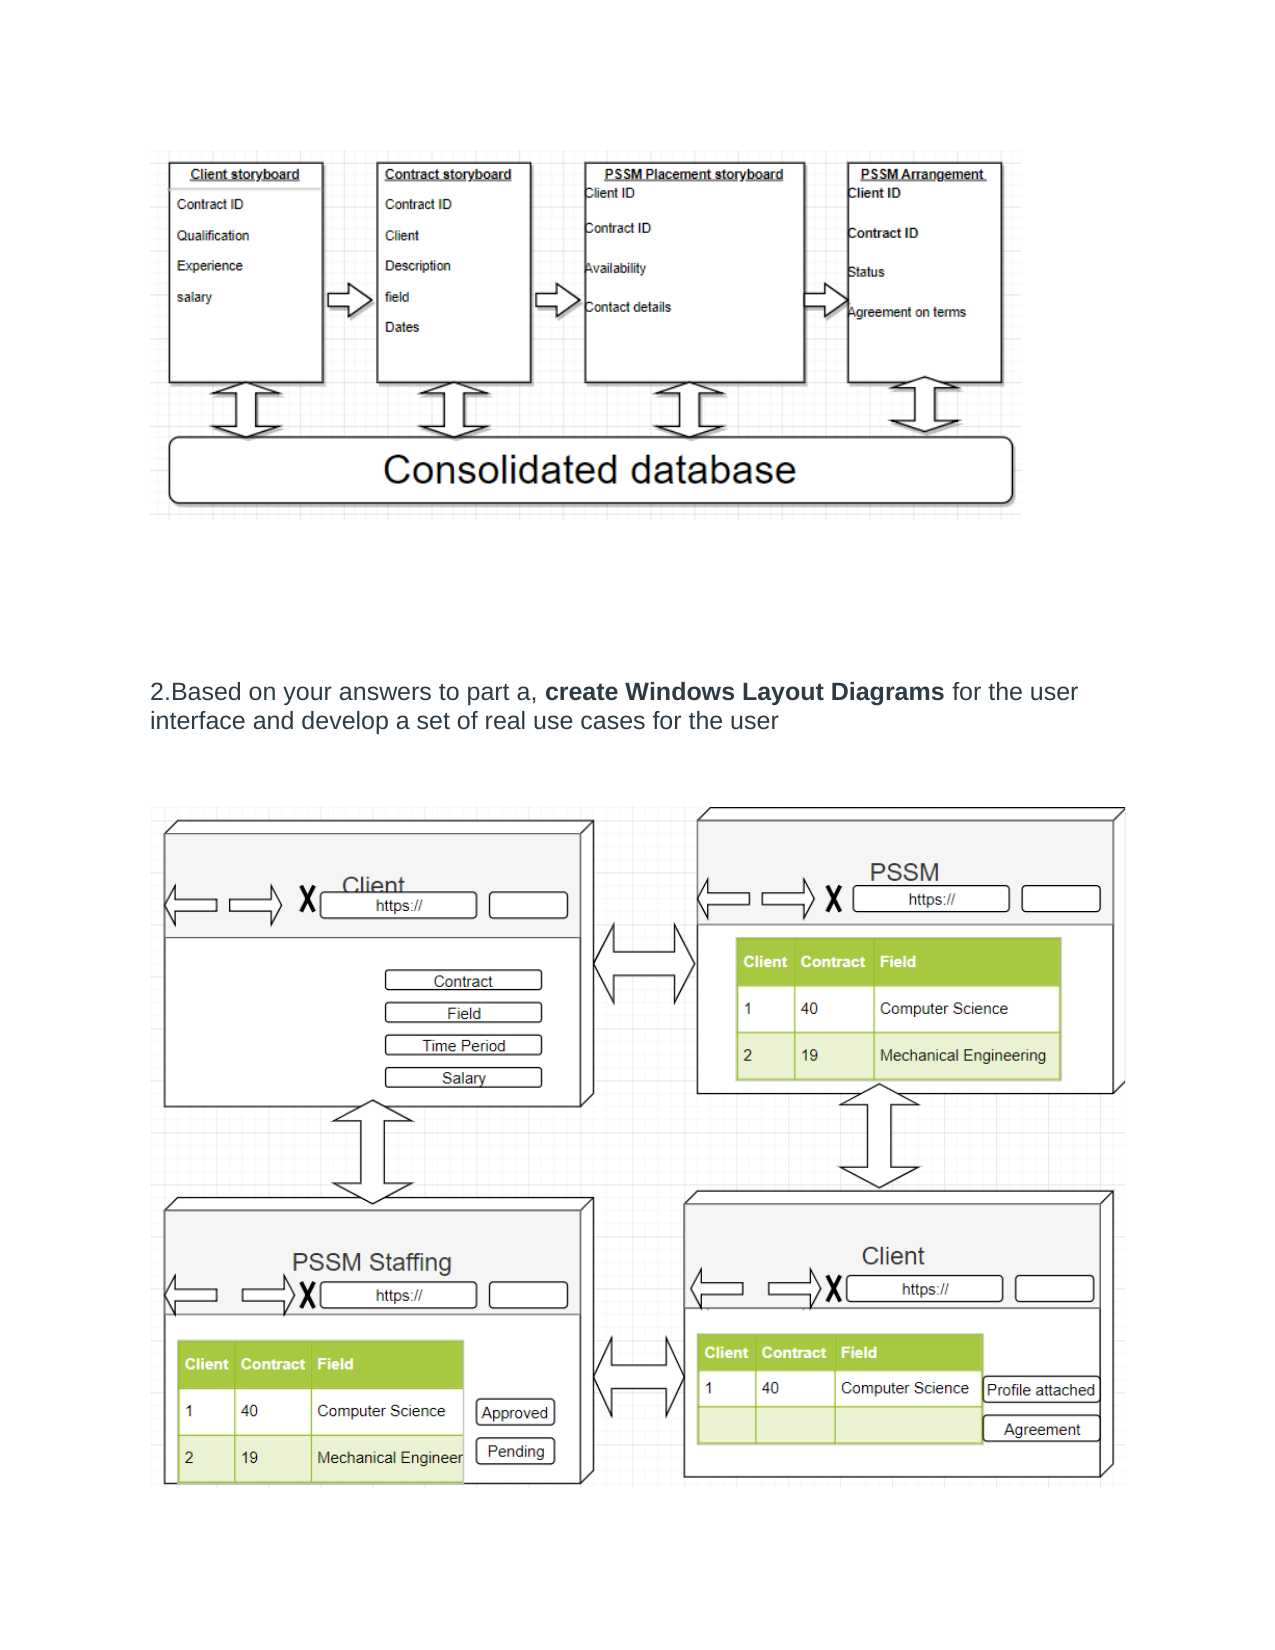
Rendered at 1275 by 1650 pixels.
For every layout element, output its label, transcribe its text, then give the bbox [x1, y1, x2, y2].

text 2.Based on your answers to part a, create Windows Layout Diagrams for the user interface and develop a set of real use cases for the user [150, 677, 1125, 734]
